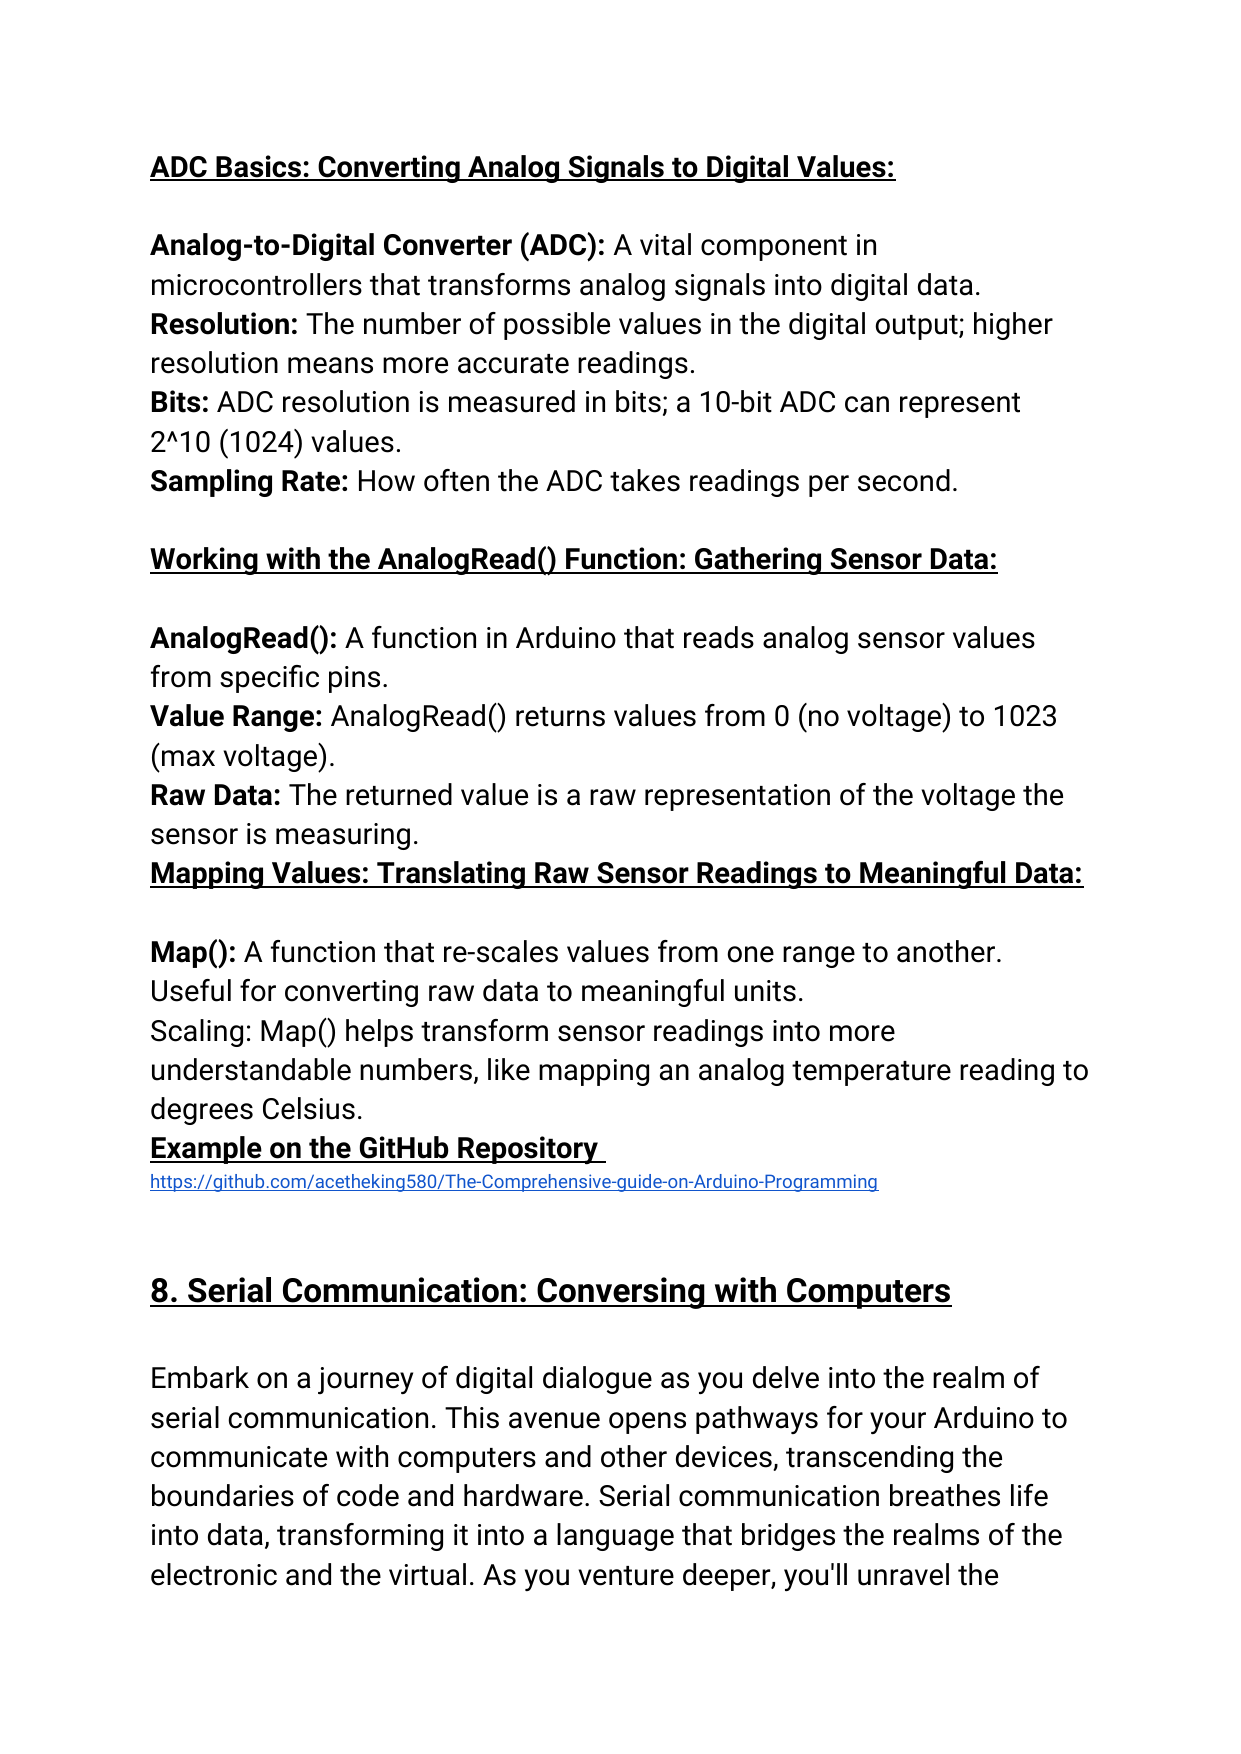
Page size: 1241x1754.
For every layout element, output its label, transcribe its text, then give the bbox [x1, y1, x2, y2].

text Raw Data: The returned value is a raw representation of the voltage the sensor is measuring. [150, 778, 1090, 852]
text Working with the AnalogRead() Function: Gathering Sensor Data: [150, 543, 1090, 577]
text Analog-to-Digital Converter (ADC): A vital component in microcontrollers that transforms analog signals into digital data. [150, 228, 1090, 302]
text Value Range: AnalogRead() returns values from 0 (no voltage) to 1023 (max voltage). [150, 700, 1090, 773]
text Map(): A function that re-scales values from one range to another. Useful for converting raw data to meaningful units. [150, 935, 1090, 1009]
text ADC Basics: Converting Analog Signals to Digital Values: [150, 150, 1090, 184]
text Resolution: The number of possible values in the digital output; higher resolution means more accurate readings. [150, 307, 1090, 381]
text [150, 1362, 1090, 1592]
text Scaling: Map() helps transform sensor readings into more understandable numbers, like mapping an analog temperature reading to degrees Celsius. [150, 1014, 1090, 1127]
text Mapping Values: Translating Raw Sensor Readings to Meaningful Data: [150, 857, 1090, 891]
text https://github.com/acetheking580/The-Comprehensive-guide-on-Arduino-Programming [150, 1171, 1090, 1193]
text 8. Serial Communication: Conversing with Computers [150, 1272, 1090, 1311]
text Example on the GitHub Repository [150, 1132, 1090, 1166]
text Bits: ADC resolution is measured in bits; a 10-bit ADC can represent 2^10 (1024) values. [150, 386, 1090, 459]
text Sampling Rate: How often the ADC takes readings per second. [150, 464, 1090, 498]
text AnalogRead(): A function in Arduino that reads analog sensor values from specific pins. [150, 621, 1090, 695]
